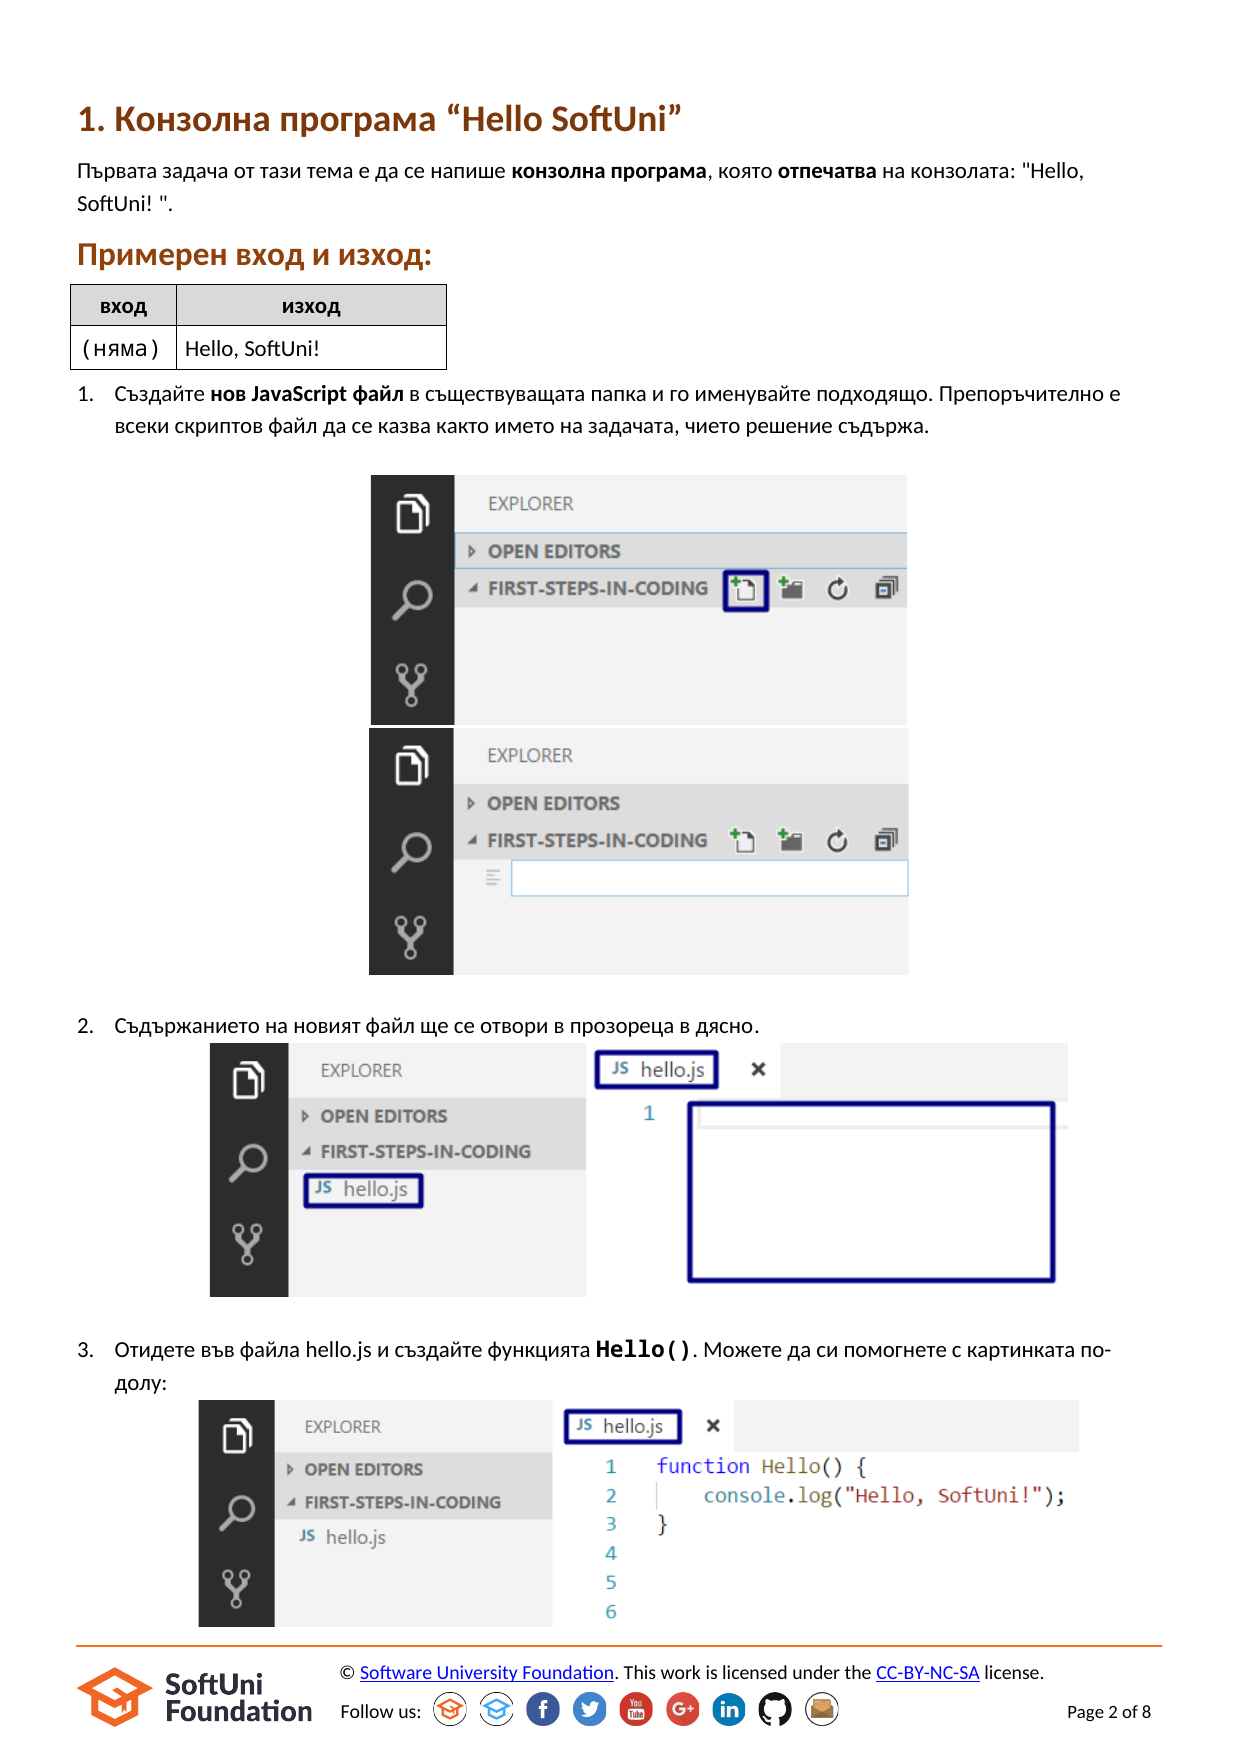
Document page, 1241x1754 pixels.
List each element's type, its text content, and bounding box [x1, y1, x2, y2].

picture [369, 728, 909, 975]
picture [76, 1667, 312, 1727]
picture [573, 1692, 607, 1726]
picture [805, 1692, 839, 1726]
table_header изход [177, 285, 446, 325]
picture [666, 1692, 700, 1726]
picture [433, 1692, 467, 1726]
list Създайте нов JavaScript файл в съществуващата папка и го именувайте подходящо. Препоръчително е всеки скриптов файл да се казва както името на задачата, чието решение съдържа. [77, 379, 1163, 471]
list Съдържанието на новият файл ще се отвори в прозореца в дясно. [77, 1011, 1163, 1039]
picture [526, 1692, 560, 1726]
picture [619, 1692, 653, 1726]
picture [736, 1693, 746, 1703]
picture [712, 1693, 722, 1703]
table_cell (няма) [71, 326, 176, 369]
table_header вход [71, 285, 176, 325]
table_cell Hello, SoftUni! [177, 326, 446, 369]
picture [736, 1716, 746, 1726]
picture [198, 1400, 1080, 1627]
list Отидете във файла hello.js и създайте функцията Hello(). Можете да си помогнете с картинката по-долу: [77, 1332, 1163, 1396]
picture [712, 1716, 722, 1726]
picture [758, 1692, 792, 1726]
picture [727, 1707, 738, 1717]
text Първата задача от тази тема е да се напише конзолна програма, която отпечатва на конзолата: "Hello, SoftUni! ". [77, 156, 1163, 217]
picture [480, 1692, 513, 1726]
subtitle Примерен вход и изход: [77, 233, 1163, 274]
subtitle Конзолна програма “Hello SoftUni” [77, 95, 1163, 141]
picture [209, 1043, 1068, 1297]
picture [370, 475, 908, 725]
